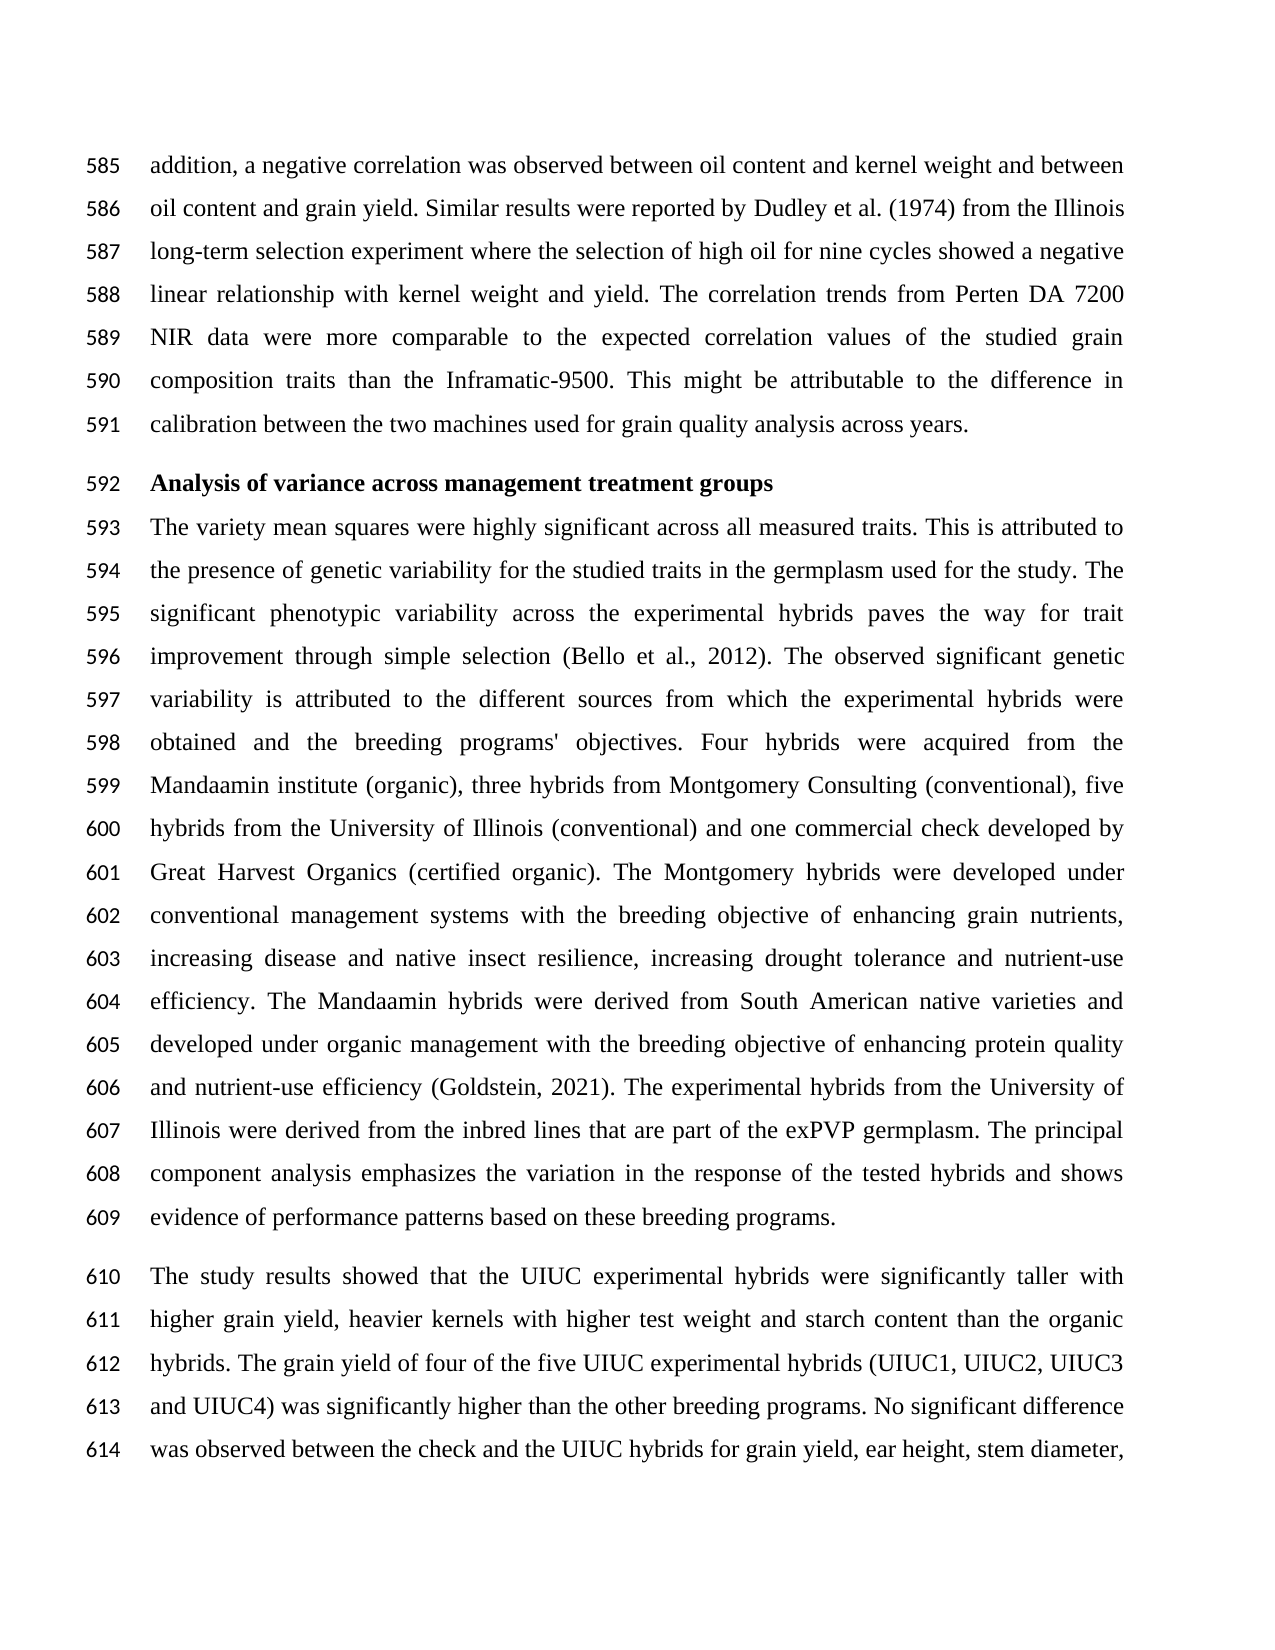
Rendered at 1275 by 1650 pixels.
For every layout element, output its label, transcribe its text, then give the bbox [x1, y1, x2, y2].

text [150, 1261, 1125, 1463]
text The variety mean squares were highly significant across all measured traits. This is attributed to the presence of genetic variability for the studied traits in the germplasm used for the study. The significant phenotypic variability across the experimental hybrids paves the way for trait improvement through simple selection (Bello et al., 2012). The observed significant genetic variability is attributed to the different sources from which the experimental hybrids were obtained and the breeding programs' objectives. Four hybrids were acquired from the Mandaamin institute (organic), three hybrids from Montgomery Consulting (conventional), five hybrids from the University of Illinois (conventional) and one commercial check developed by Great Harvest Organics (certified organic). The Montgomery hybrids were developed under conventional management systems with the breeding objective of enhancing grain nutrients, increasing disease and native insect resilience, increasing drought tolerance and nutrient-use efficiency. The Mandaamin hybrids were derived from South American native varieties and developed under organic management with the breeding objective of enhancing protein quality and nutrient-use efficiency (Goldstein, 2021). The experimental hybrids from the University of Illinois were derived from the inbred lines that are part of the exPVP germplasm. The principal component analysis emphasizes the variation in the response of the tested hybrids and shows evidence of performance patterns based on these breeding programs. [150, 512, 1125, 1230]
subtitle Analysis of variance across management treatment groups [150, 468, 1125, 497]
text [150, 150, 1125, 437]
